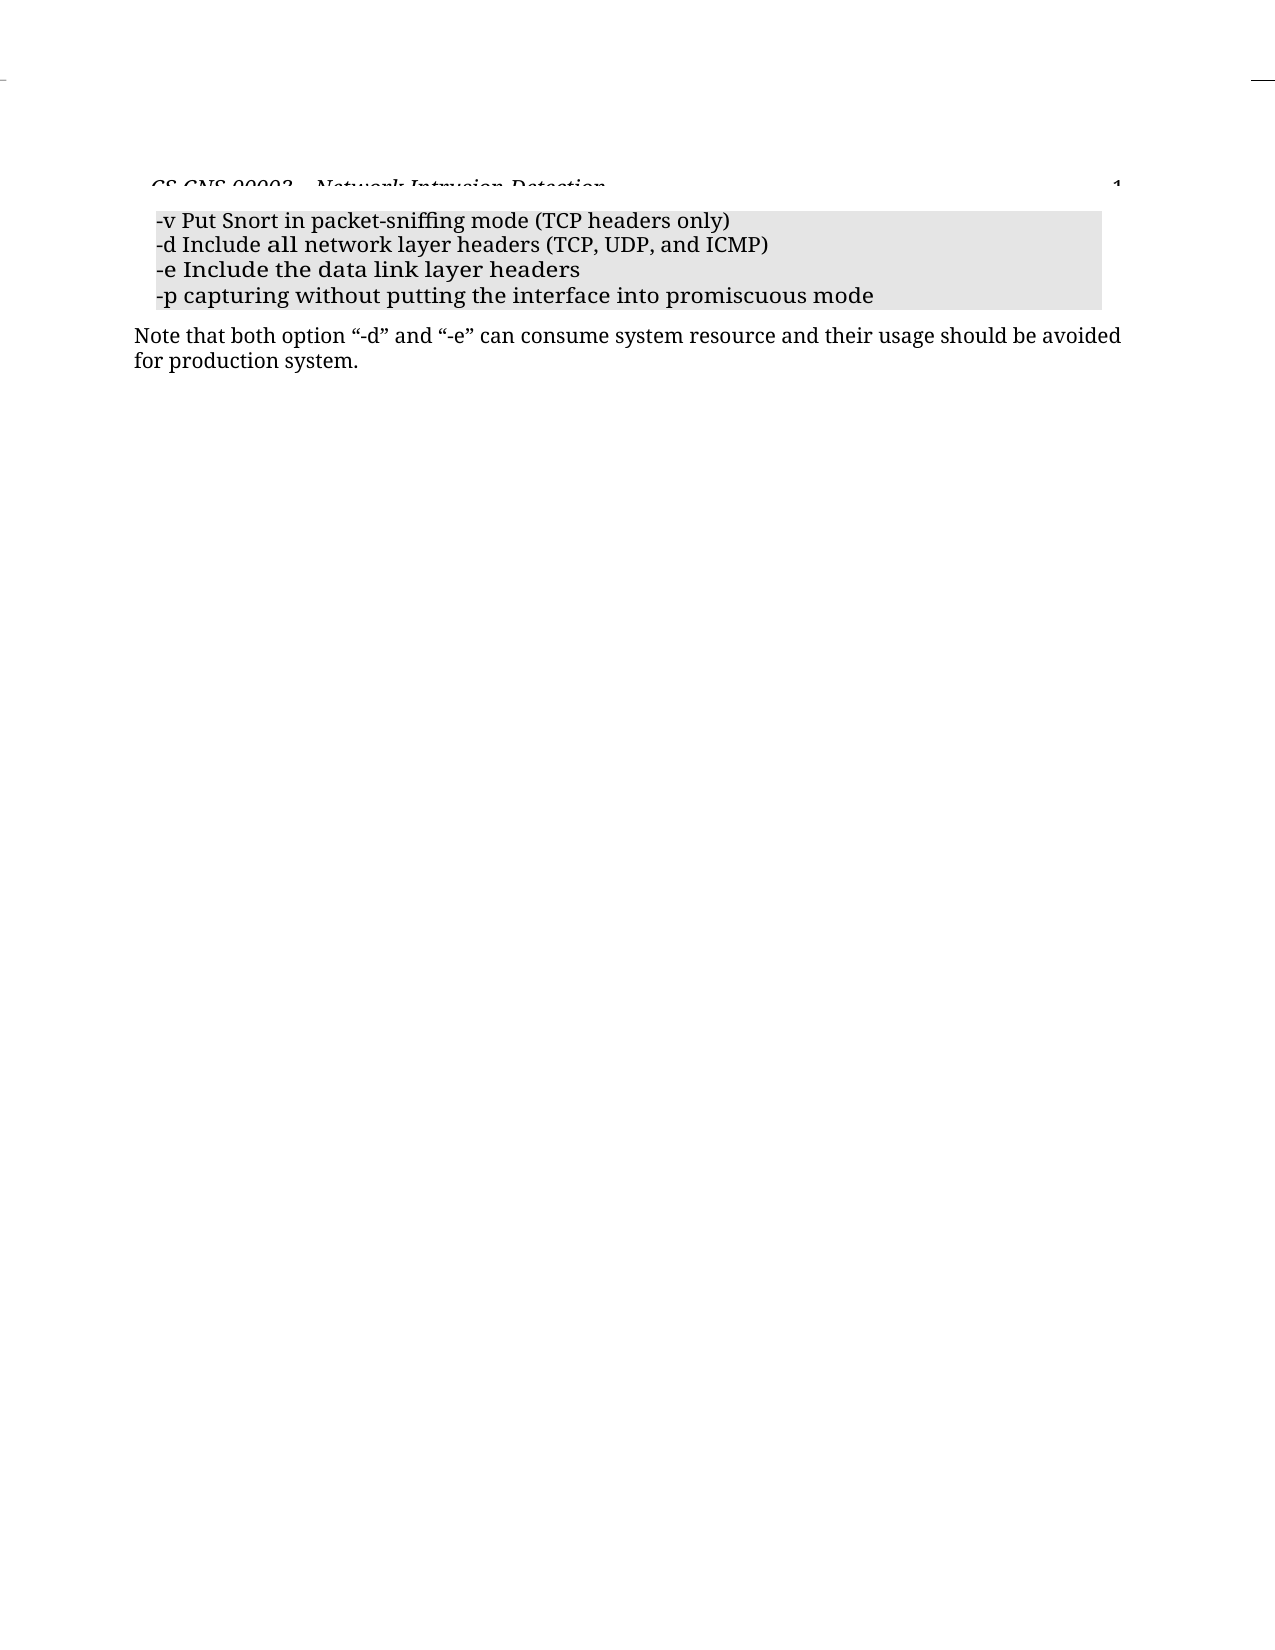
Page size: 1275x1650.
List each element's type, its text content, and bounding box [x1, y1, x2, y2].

text Note that both option “-d” and “-e” can consume system resource and their usage should be avoided for production system. [134, 221, 1146, 374]
